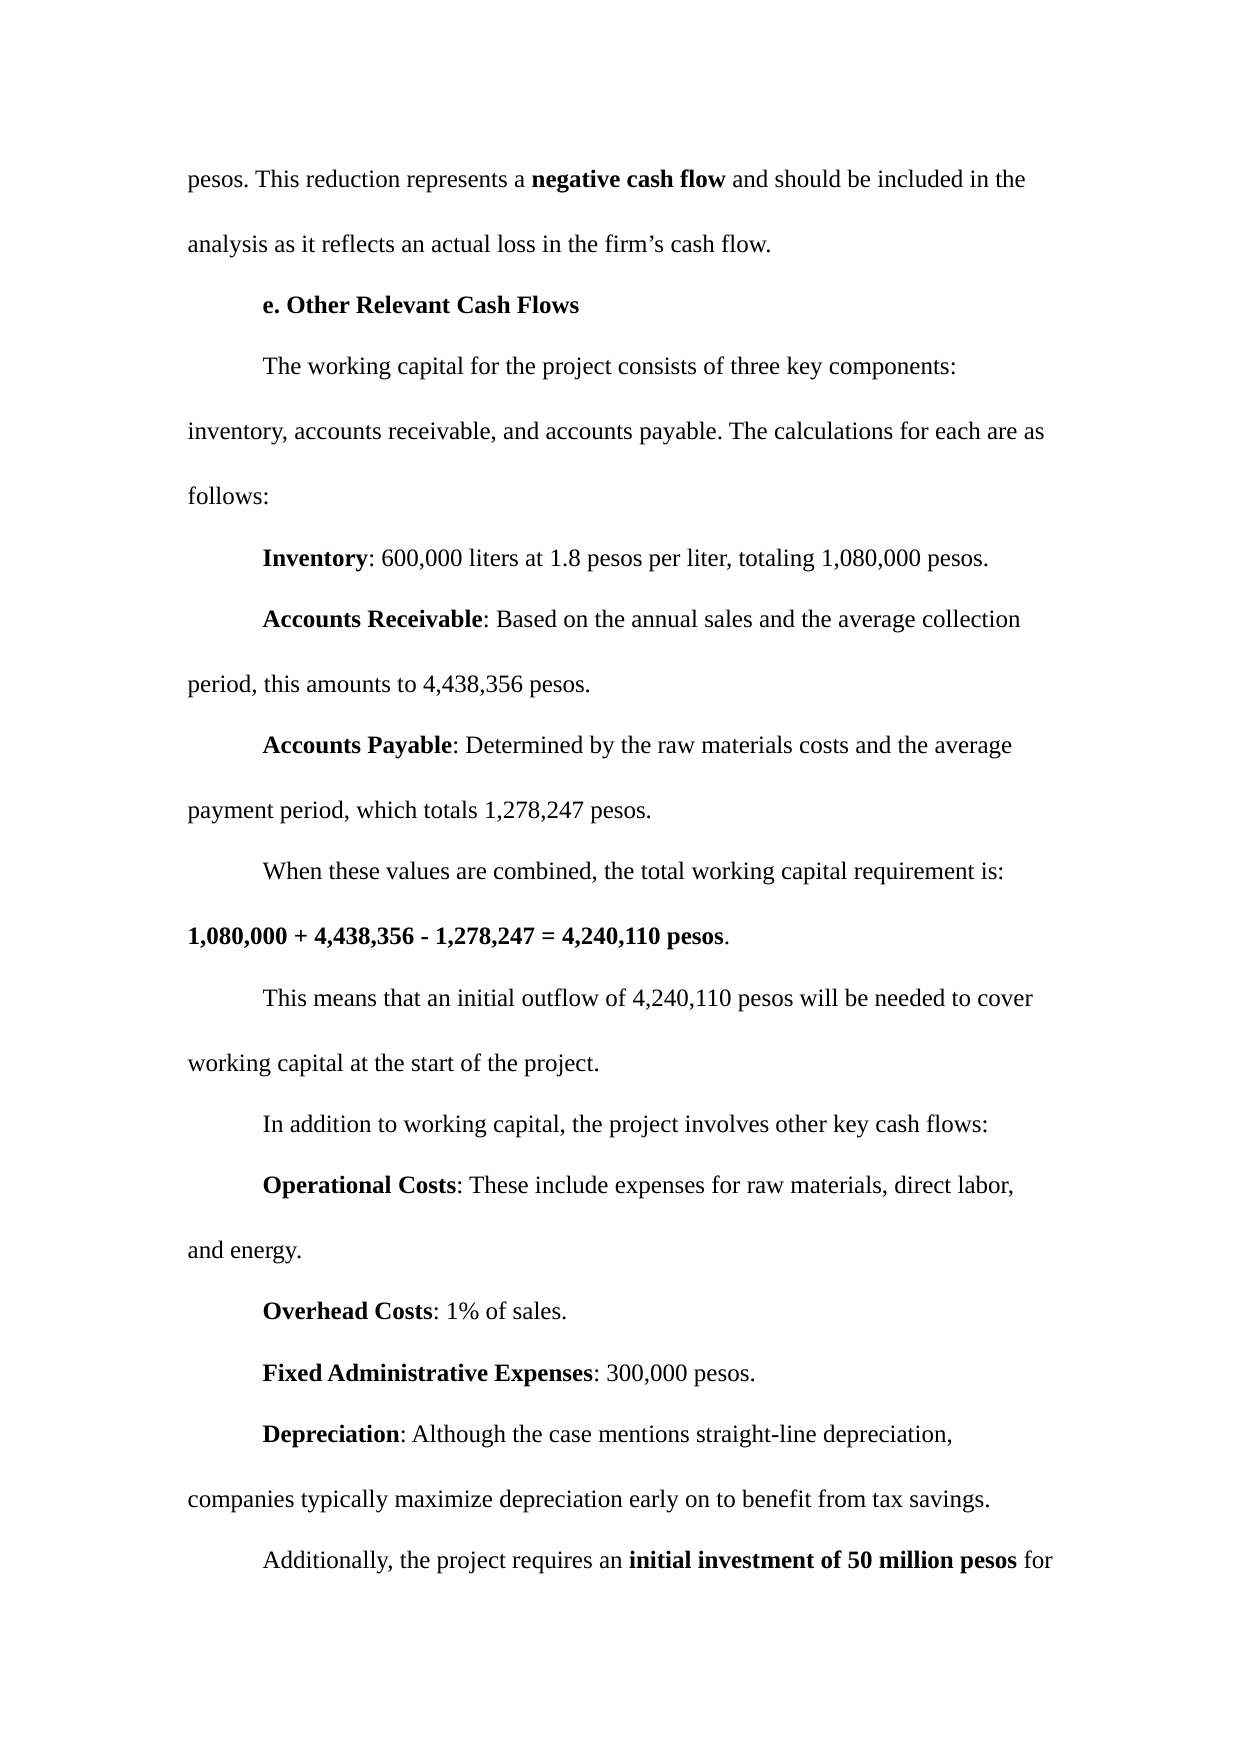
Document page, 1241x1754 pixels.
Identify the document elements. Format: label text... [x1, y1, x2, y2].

text This means that an initial outflow of 4,240,110 pesos will be needed to cover working capital at the start of the project. [187, 981, 1053, 1078]
text e. Other Relevant Cash Flows [187, 288, 1053, 321]
text Operational Costs: These include expenses for raw materials, direct labor, and energy. [187, 1168, 1053, 1266]
text When these values are combined, the total working capital requirement is: 1,080,000 + 4,438,356 - 1,278,247 = 4,240,110 pesos. [187, 854, 1053, 952]
text In addition to working capital, the project involves other key cash flows: [187, 1107, 1053, 1139]
text The working capital for the project consists of three key components: inventory, accounts receivable, and accounts payable. The calculations for each are as follows: [187, 349, 1053, 512]
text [187, 162, 1053, 259]
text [187, 1543, 1053, 1576]
text Overhead Costs: 1% of sales. [187, 1294, 1053, 1327]
text Inventory: 600,000 liters at 1.8 pesos per liter, totaling 1,080,000 pesos. [187, 541, 1053, 573]
text Accounts Receivable: Based on the annual sales and the average collection period, this amounts to 4,438,356 pesos. [187, 602, 1053, 699]
text Accounts Payable: Determined by the raw materials costs and the average payment period, which totals 1,278,247 pesos. [187, 728, 1053, 826]
text Depreciation: Although the case mentions straight-line depreciation, companies typically maximize depreciation early on to benefit from tax savings. [187, 1417, 1053, 1514]
text Fixed Administrative Expenses: 300,000 pesos. [187, 1356, 1053, 1388]
